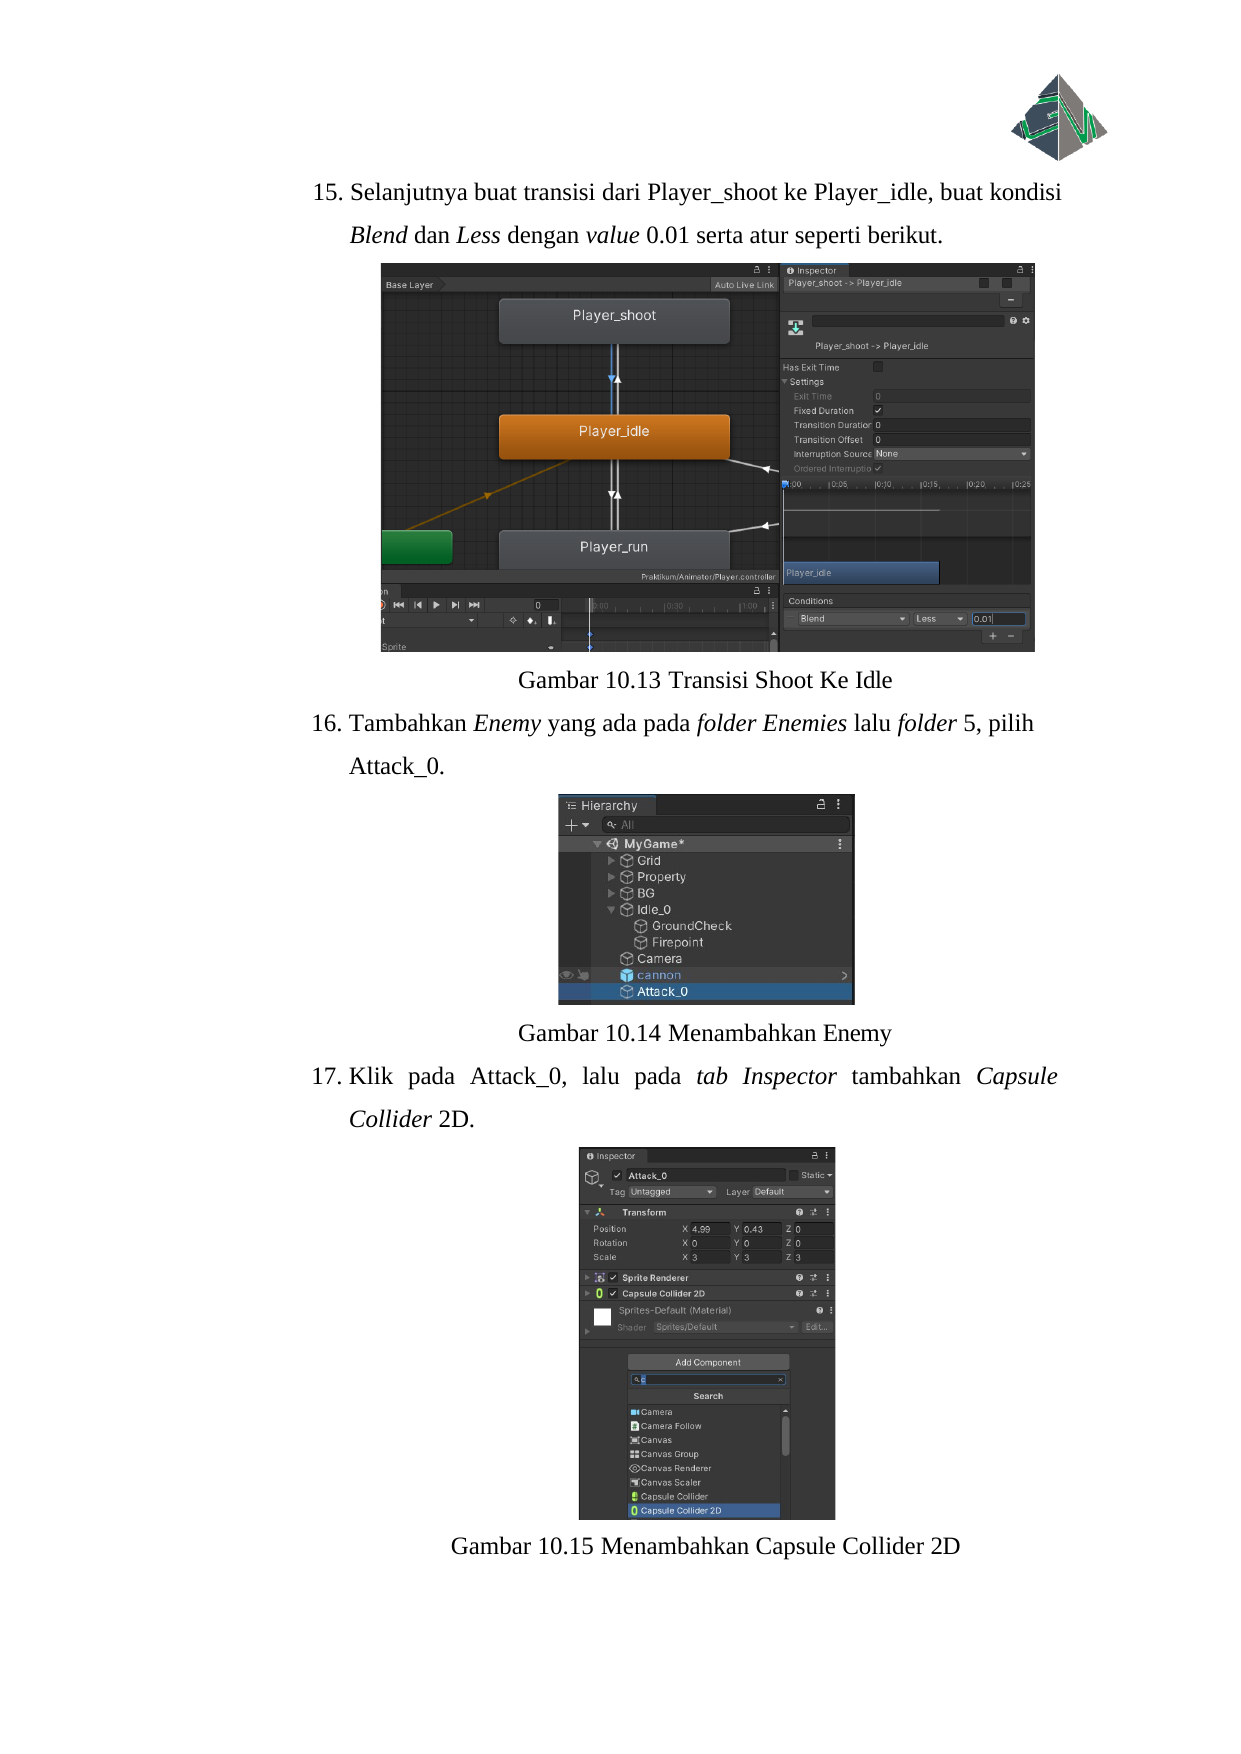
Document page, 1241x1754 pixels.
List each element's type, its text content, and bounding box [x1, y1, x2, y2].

picture [578, 1147, 836, 1520]
text Gambar 10.15 Menambahkan Capsule Collider 2D [451, 1531, 1076, 1560]
list Tambahkan Enemy yang ada pada folder Enemies lalu folder 5, pilih Attack_0. [311, 708, 1064, 780]
list Klik pada Attack_0, lalu pada tab Inspector tambahkan Capsule Collider 2D. [311, 1061, 1063, 1133]
list Selanjutnya buat transisi dari Player_shoot ke Player_idle, buat kondisi [298, 177, 1076, 206]
text Gambar 10.14 Menambahkan Enemy [518, 1018, 1076, 1047]
picture [380, 263, 1035, 652]
text Gambar 10.13 Transisi Shoot Ke Idle [518, 274, 1076, 694]
picture [558, 794, 855, 1005]
picture [1010, 73, 1108, 161]
text Blend dan Less dengan value 0.01 serta atur seperti berikut. [247, 220, 1045, 249]
